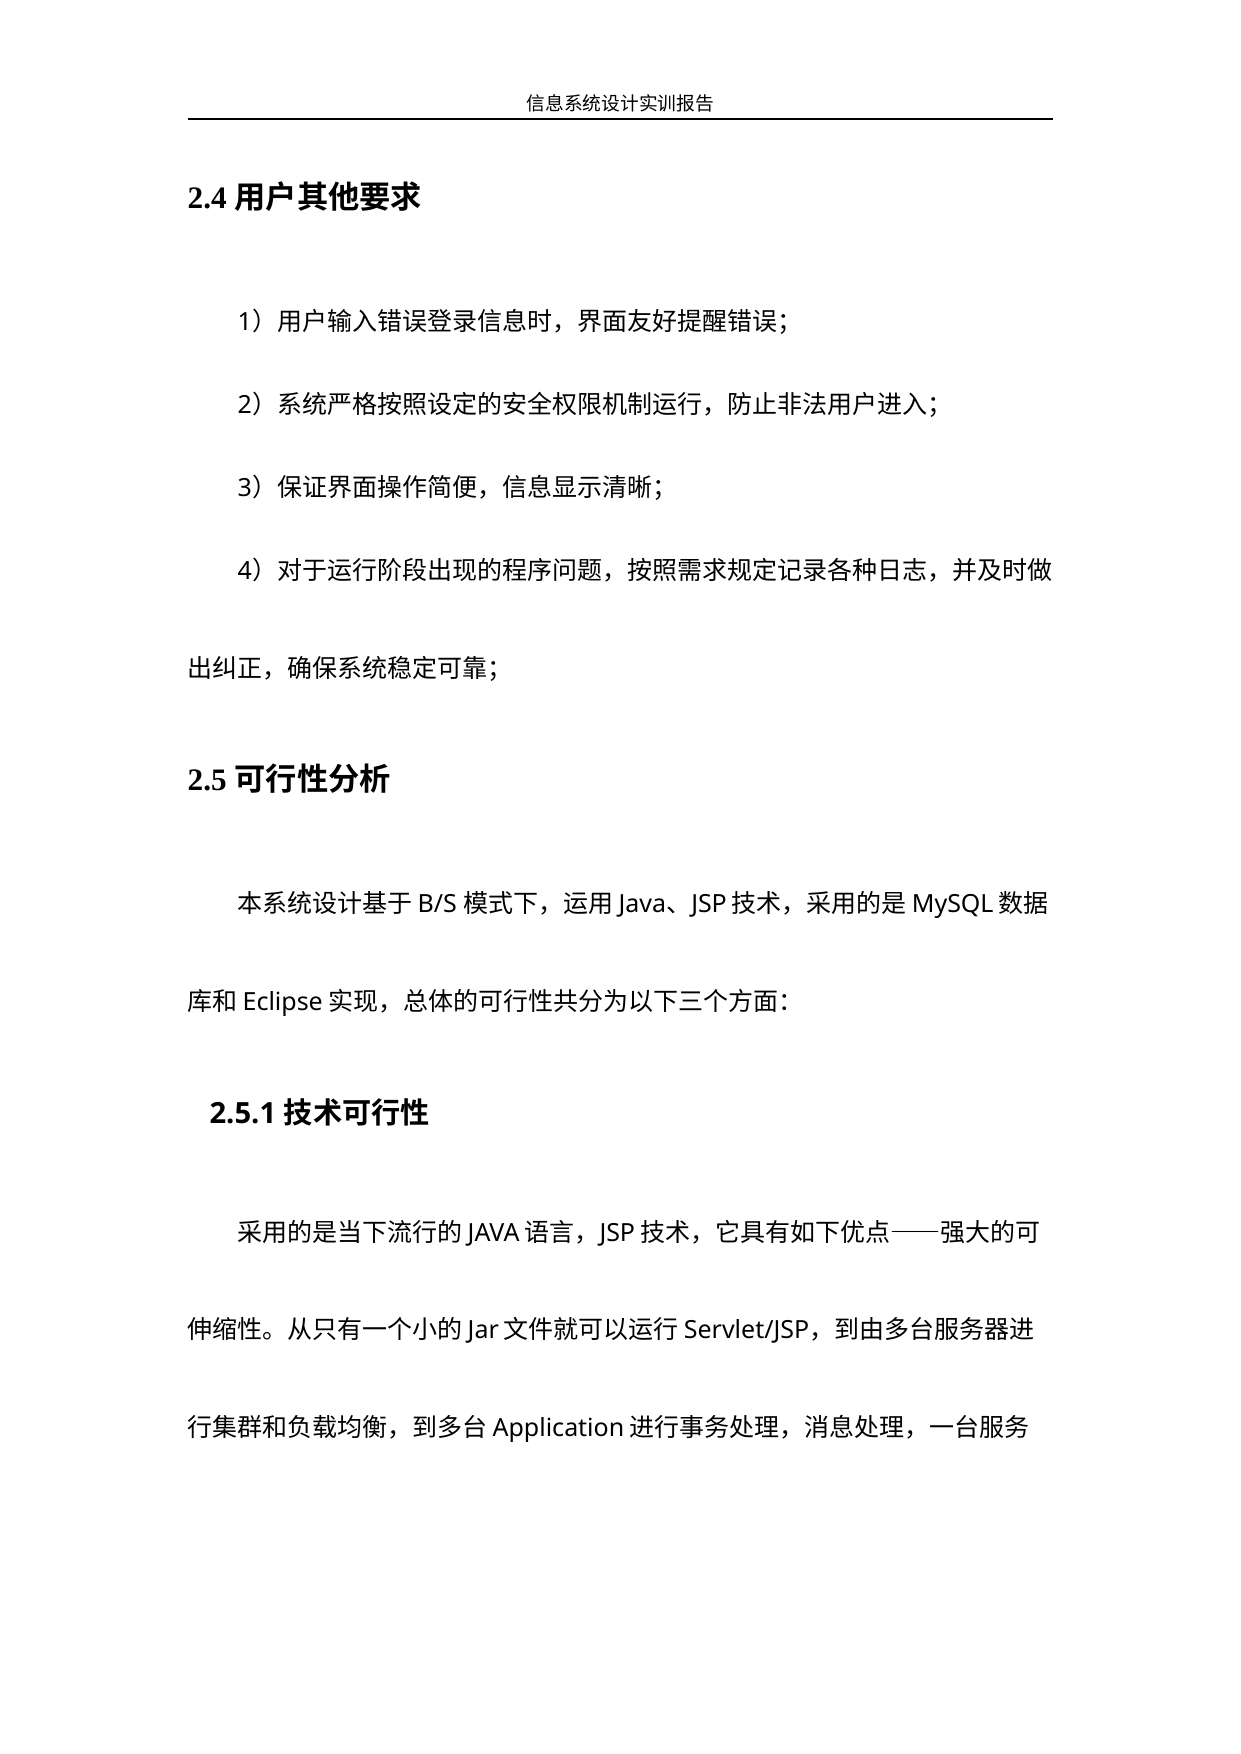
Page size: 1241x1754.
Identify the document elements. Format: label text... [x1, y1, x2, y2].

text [187, 1198, 1053, 1458]
text 本系统设计基于B/S 模式下，运用Java、JSP技术，采用的是MySQL数据库和Eclipse实现，总体的可行性共分为以下三个方面： [187, 869, 1053, 1032]
text 2）系统严格按照设定的安全权限机制运行，防止非法用户进入； [187, 370, 1053, 435]
text 2.4 用户其他要求 [187, 162, 1053, 227]
text 1）用户输入错误登录信息时，界面友好提醒错误； [187, 287, 1053, 352]
text 2.5.1 技术可行性 [209, 1079, 1053, 1144]
text 3）保证界面操作简便，信息显示清晰； [187, 453, 1053, 518]
text 4）对于运行阶段出现的程序问题，按照需求规定记录各种日志，并及时做出纠正，确保系统稳定可靠； [187, 536, 1053, 699]
text 2.5 可行性分析 [187, 744, 1053, 809]
